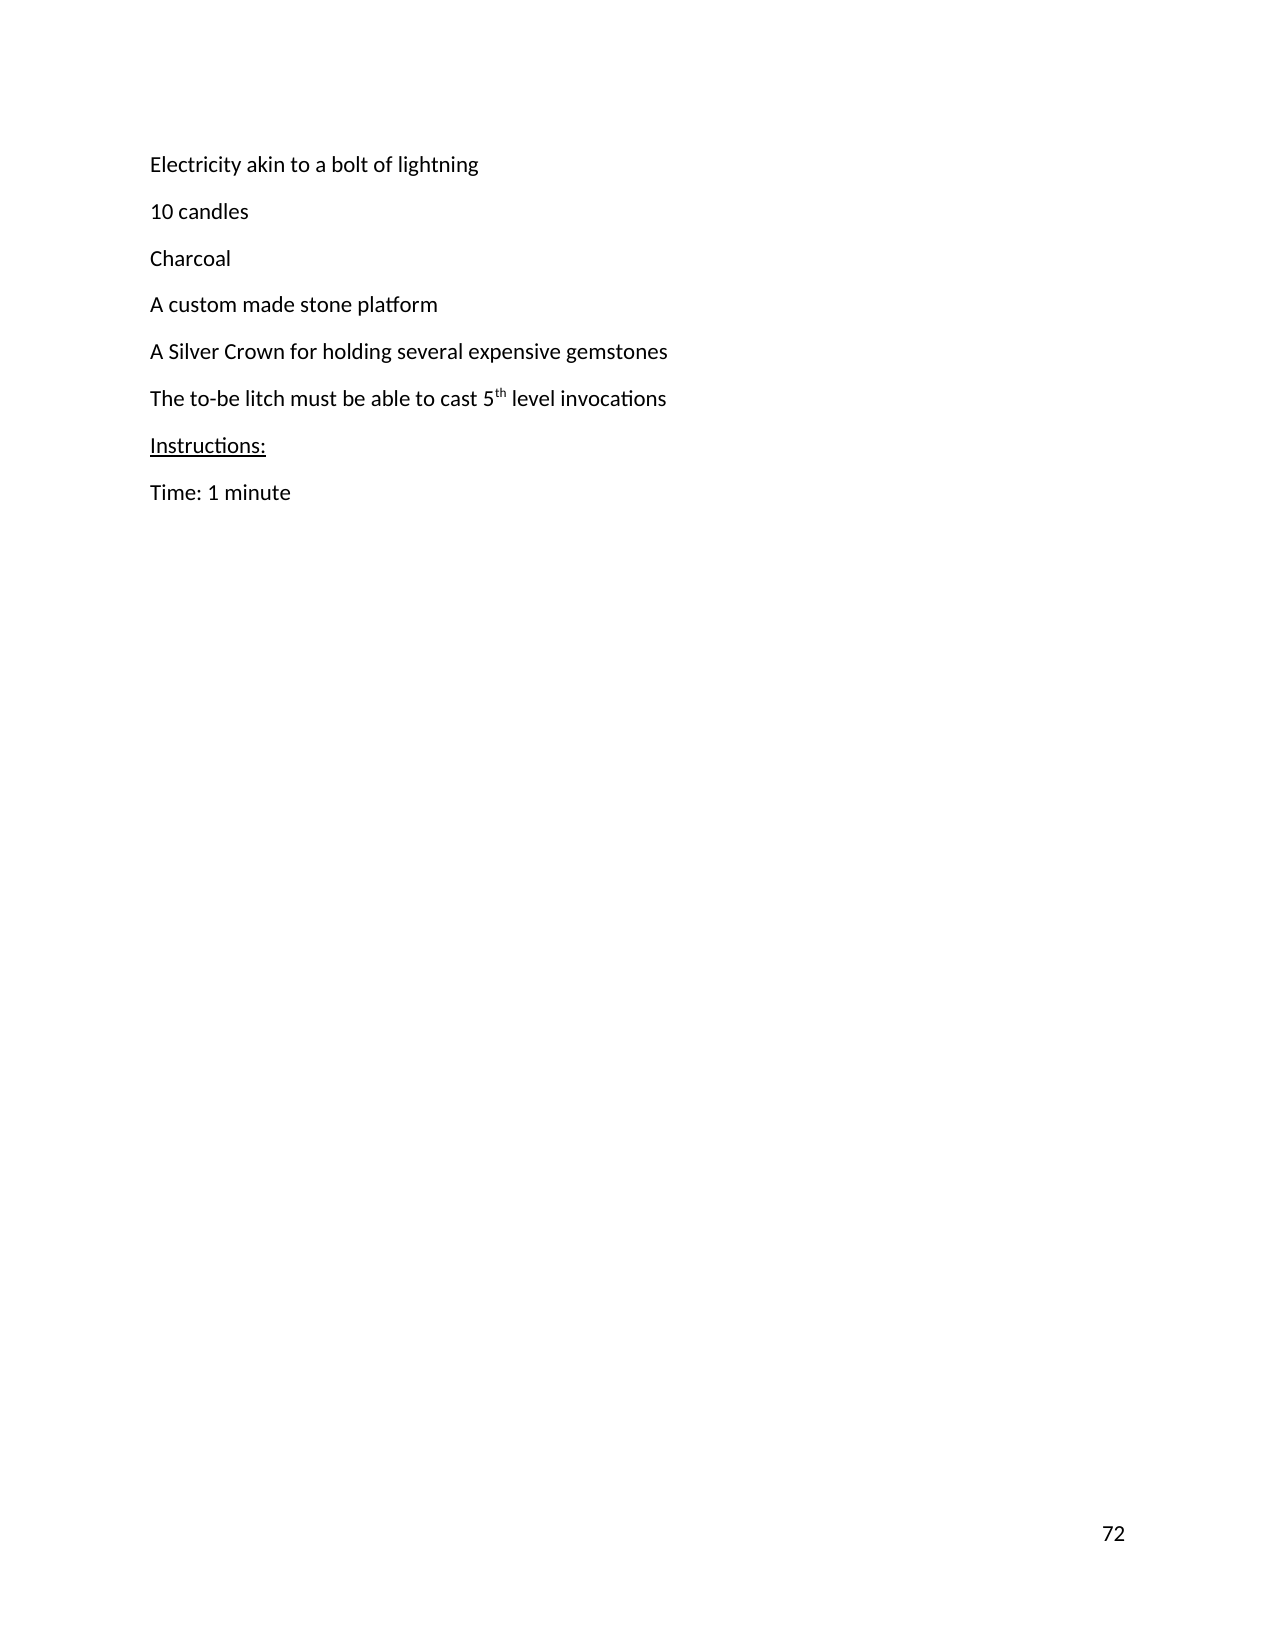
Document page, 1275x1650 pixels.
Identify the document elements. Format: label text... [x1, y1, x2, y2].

text A custom made stone platform [150, 291, 1125, 319]
text Instructions: [150, 431, 1125, 459]
text Charcoal [150, 244, 1125, 272]
text The to-be litch must be able to cast 5th level invocations [150, 384, 1125, 412]
text 10 candles [150, 197, 1125, 225]
text Time: 1 minute [150, 478, 1125, 506]
text A Silver Crown for holding several expensive gemstones [150, 337, 1125, 366]
text Electricity akin to a bolt of lightning [150, 150, 1125, 178]
